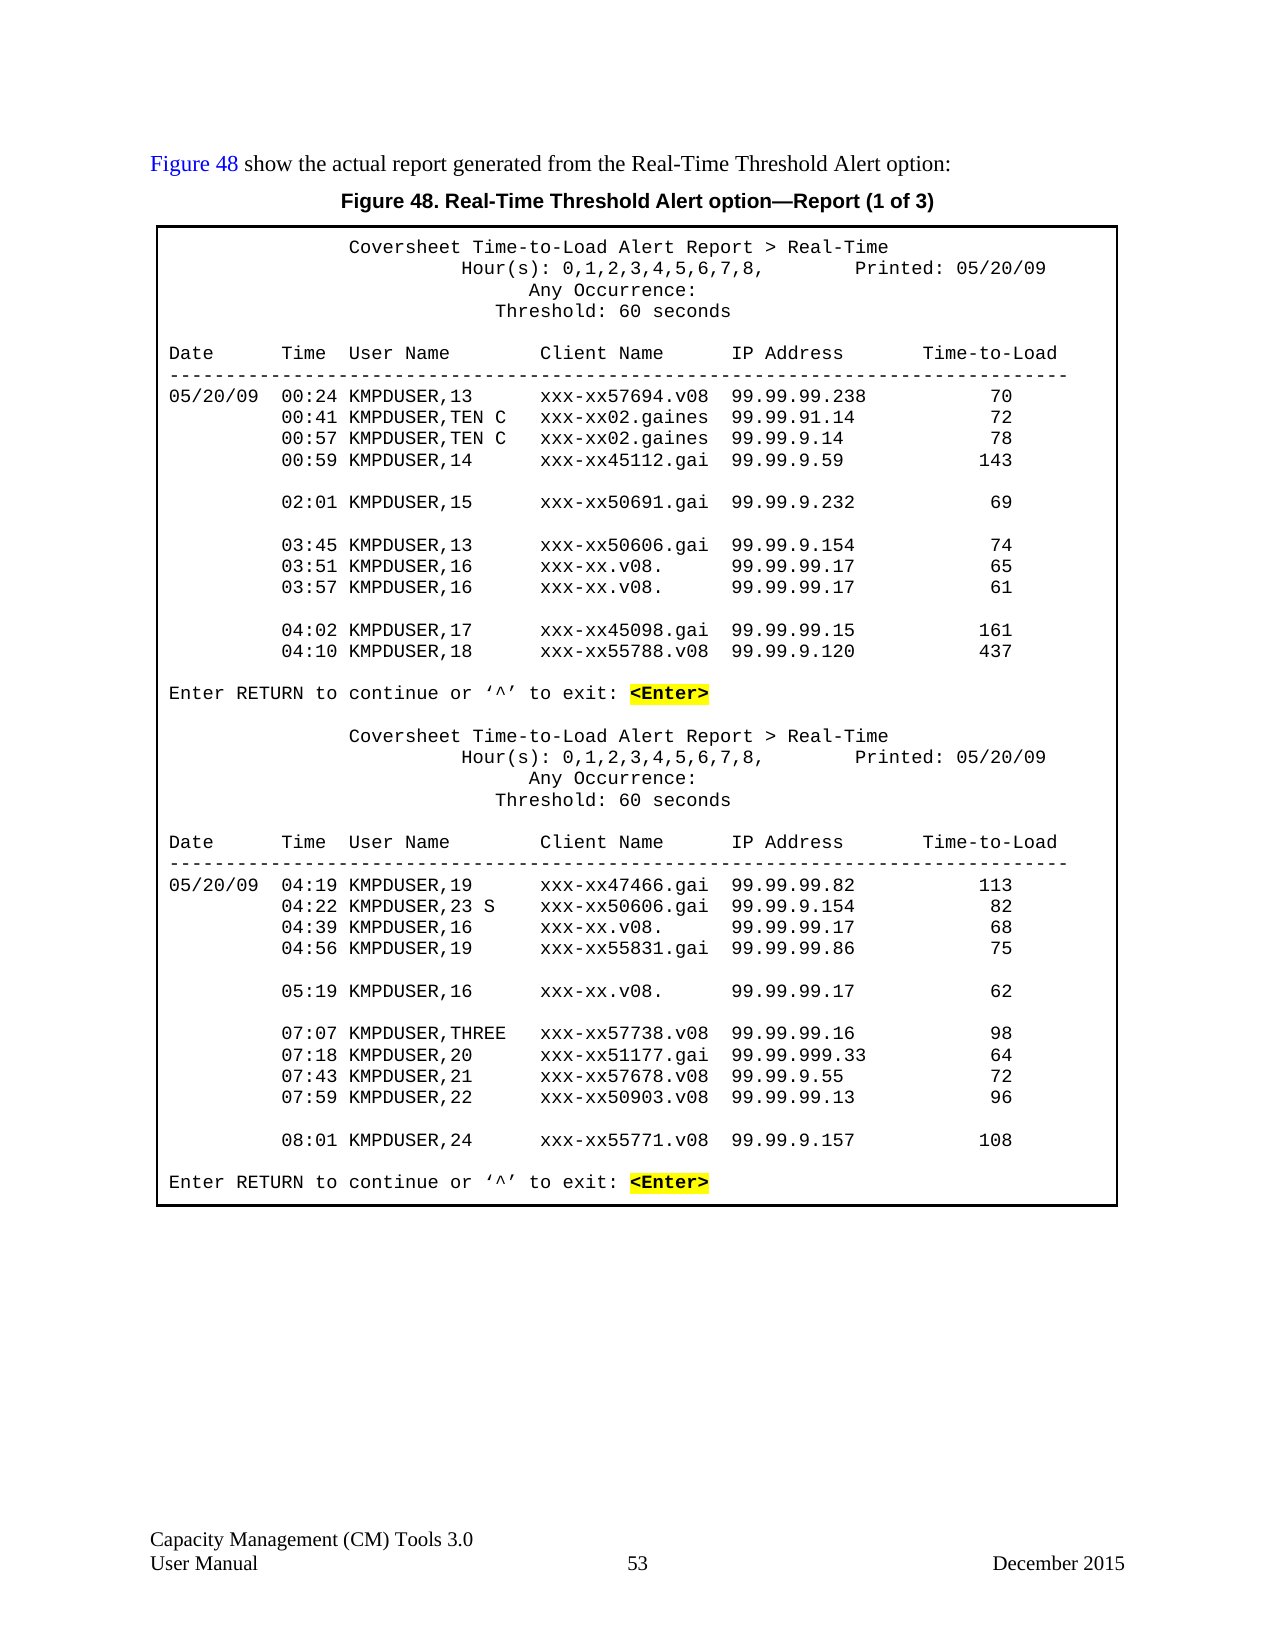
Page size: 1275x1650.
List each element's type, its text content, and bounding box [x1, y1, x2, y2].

text 04:02 KMPDUSER,17 xxx-xx45098.gai 99.99.99.15 161 [158, 608, 1116, 629]
text Threshold: 60 seconds [158, 778, 1116, 812]
text Threshold: 60 seconds [158, 289, 1116, 323]
text 08:01 KMPDUSER,24 xxx-xx55771.v08 99.99.9.157 108 [158, 1118, 1116, 1152]
text -------------------------------------------------------------------------------- [158, 353, 1116, 374]
text 04:22 KMPDUSER,23 S xxx-xx50606.gai 99.99.9.154 82 [158, 884, 1116, 905]
text 04:39 KMPDUSER,16 xxx-xx.v08. 99.99.99.17 68 [158, 905, 1116, 927]
text 03:45 KMPDUSER,13 xxx-xx50606.gai 99.99.9.154 74 [158, 523, 1116, 544]
text 07:07 KMPDUSER,THREE xxx-xx57738.v08 99.99.99.16 98 [158, 1012, 1116, 1033]
text 07:18 KMPDUSER,20 xxx-xx51177.gai 99.99.999.33 64 [158, 1033, 1116, 1054]
text Any Occurrence: [158, 757, 1116, 778]
text Hour(s): 0,1,2,3,4,5,6,7,8, Printed: 05/20/09 [158, 735, 1116, 757]
text Coversheet Time-to-Load Alert Report > Real-Time [158, 228, 1116, 247]
text Enter RETURN to continue or ‘^’ to exit: <Enter> [158, 1160, 1116, 1204]
text 00:57 KMPDUSER, C xxx-xx02.gaines 99.99.9.14 78 [158, 417, 1116, 438]
text 00:41 KMPDUSER, C xxx-xx02.gaines 99.99.91.14 72 [158, 395, 1116, 417]
text Date Time User Name Client Name IP Address Time-to-Load [158, 332, 1116, 353]
text Hour(s): 0,1,2,3,4,5,6,7,8, Printed: 05/20/09 [158, 247, 1116, 268]
text Date Time User Name Client Name IP Address Time-to-Load [158, 820, 1116, 842]
text Any Occurrence: [158, 268, 1116, 289]
text 07:43 KMPDUSER,21 xxx-xx57678.v08 99.99.9.55 72 [158, 1054, 1116, 1075]
text Coversheet Time-to-Load Alert Report > Real-Time [158, 714, 1116, 735]
text 04:56 KMPDUSER,19 xxx-xx55831.gai 99.99.99.86 75 [158, 927, 1116, 960]
text Figure 48. Real-Time Threshold Alert option—Report (1 of 3) [150, 189, 1125, 213]
text 03:57 KMPDUSER,16 xxx-xx.v08. 99.99.99.17 61 [158, 565, 1116, 599]
text 00:59 KMPDUSER,14 xxx-xx45112.gai 99.99.9.59 143 [158, 438, 1116, 472]
text 02:01 KMPDUSER,15 xxx-xx50691.gai 99.99.9.232 69 [158, 480, 1116, 514]
text -------------------------------------------------------------------------------- [158, 842, 1116, 863]
text 05:19 KMPDUSER,16 xxx-xx.v08. 99.99.99.17 62 [158, 969, 1116, 1003]
text Enter RETURN to continue or ‘^’ to exit: <Enter> [158, 672, 1116, 705]
text 05/20/09 04:19 KMPDUSER,19 xxx-xx47466.gai 99.99.99.82 113 [158, 863, 1116, 884]
text 03:51 KMPDUSER,16 xxx-xx.v08. 99.99.99.17 65 [158, 544, 1116, 565]
text 07:59 KMPDUSER,22 xxx-xx50903.v08 99.99.99.13 96 [158, 1075, 1116, 1109]
text 05/20/09 00:24 KMPDUSER,13 xxx-xx57694.v08 99.99.99.238 70 [158, 374, 1116, 395]
text Figure 48 show the actual report generated from the Real-Time Threshold Alert option: [150, 150, 1125, 176]
text 04:10 KMPDUSER,18 xxx-xx55788.v08 99.99.9.120 437 [158, 629, 1116, 663]
